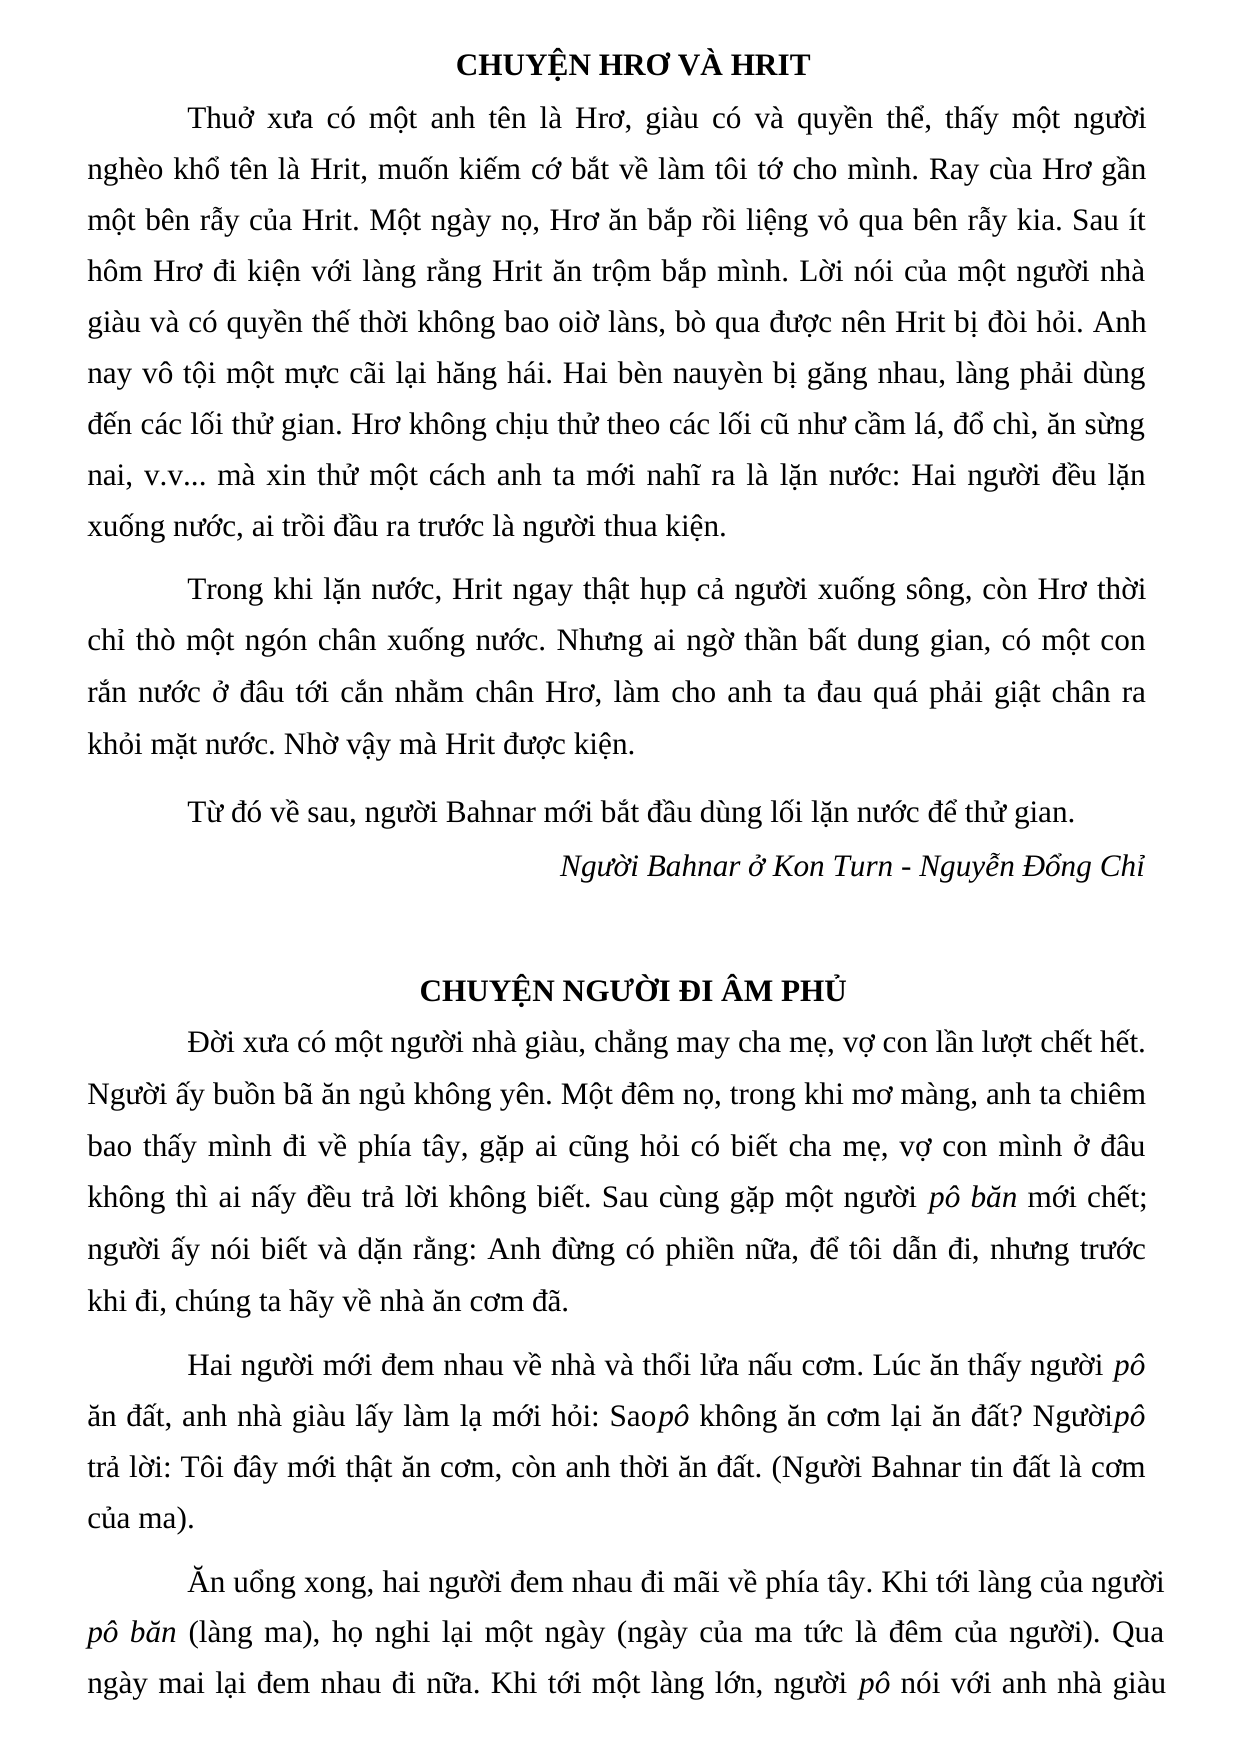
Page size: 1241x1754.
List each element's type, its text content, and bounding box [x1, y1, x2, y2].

text Người Bahnar ở Kon Turn - Nguyễn Đổng Chỉ [87, 848, 1148, 884]
text Trong khi lặn nước, Hrit ngay thật hụp cả người xuống sông, còn Hrơ thời chỉ thò một ngón chân xuống nước. Nhưng ai ngờ thần bất dung gian, có một con rắn nước ở đâu tới cắn nhằm chân Hrơ, làm cho anh ta đau quá phải giật chân ra khỏi mặt nước. Nhờ vậy mà Hrit được kiện. [87, 570, 1148, 761]
text CHUYỆN HRƠ VÀ HRIT [99, 47, 1167, 82]
text Từ đó về sau, người Bahnar mới bắt đầu dùng lối lặn nước để thử gian. [87, 793, 1167, 829]
text Đời xưa có một người nhà giàu, chẳng may cha mẹ, vợ con lần lượt chết hết. Người ấy buồn bã ăn ngủ không yên. Một đêm nọ, trong khi mơ màng, anh ta chiêm bao thấy mình đi về phía tây, gặp ai cũng hỏi có biết cha mẹ, vợ con mình ở đâu không thì ai nấy đều trả lời không biết. Sau cùng gặp một người pô băn mới chết; người ấy nói biết và dặn rằng: Anh đừng có phiền nữa, để tôi dẫn đi, nhưng trước khi đi, chúng ta hãy về nhà ăn cơm đã. [87, 1023, 1148, 1318]
text Thuở xưa có một anh tên là Hrơ, giàu có và quyền thể, thấy một người nghèo khổ tên là Hrit, muốn kiếm cớ bắt về làm tôi tớ cho mình. Ray cùa Hrơ gần một bên rẫy của Hrit. Một ngày nọ, Hrơ ăn bắp rồi liệng vỏ qua bên rẫy kia. Sau ít hôm Hrơ đi kiện với làng rằng Hrit ăn trộm bắp mình. Lời nói của một người nhà giàu và có quyền thế thời không bao oiờ làns, bò qua được nên Hrit bị đòi hỏi. Anh nay vô tội một mực cãi lại hăng hái. Hai bèn nauyèn bị găng nhau, làng phải dùng đến các lối thử gian. Hrơ không chịu thử theo các lối cũ như cầm lá, đổ chì, ăn sừng nai, v.v... mà xin thử một cách anh ta mới nahĩ ra là lặn nước: Hai người đều lặn xuống nước, ai trồi đầu ra trước là người thua kiện. [87, 99, 1148, 543]
text Hai người mới đem nhau về nhà và thổi lửa nấu cơm. Lúc ăn thấy người pô ăn đất, anh nhà giàu lấy làm lạ mới hỏi: Saopô không ăn cơm lại ăn đất? Ngườipô trả lời: Tôi đây mới thật ăn cơm, còn anh thời ăn đất. (Người Bahnar tin đất là cơm của ma). [87, 1347, 1148, 1535]
text CHUYỆN NGƯỜI ĐI ÂM PHỦ [99, 972, 1167, 1008]
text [87, 1563, 1167, 1701]
